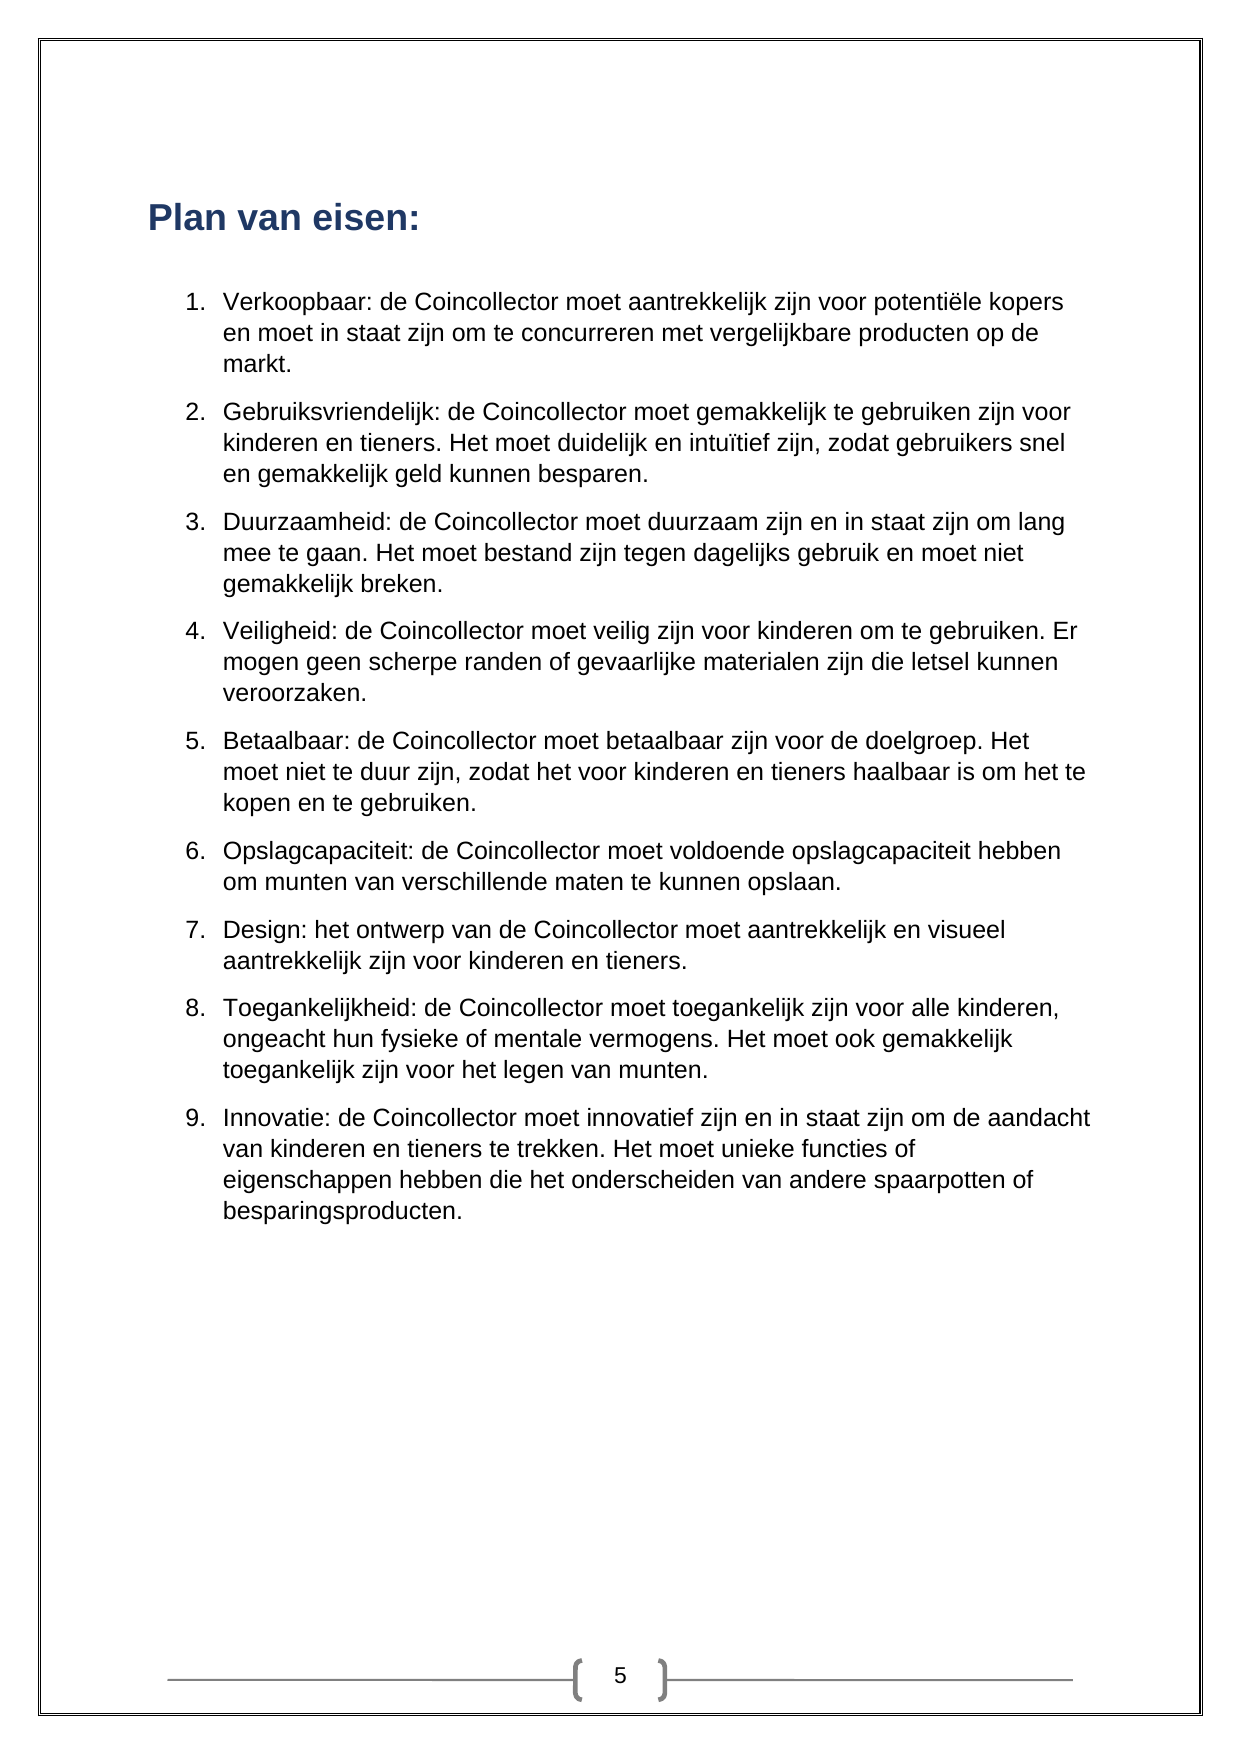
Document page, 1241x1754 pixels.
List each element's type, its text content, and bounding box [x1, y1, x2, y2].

list Innovatie: de Coincollector moet innovatief zijn en in staat zijn om de aandacht van kinderen en tieners te trekken. Het moet unieke functies of eigenschappen hebben die het onderscheiden van andere spaarpotten of besparingsproducten. [185, 1103, 1093, 1225]
list Duurzaamheid: de Coincollector moet duurzaam zijn en in staat zijn om lang mee te gaan. Het moet bestand zijn tegen dagelijks gebruik en moet niet gemakkelijk breken. [185, 507, 1093, 597]
list Gebruiksvriendelijk: de Coincollector moet gemakkelijk te gebruiken zijn voor kinderen en tieners. Het moet duidelijk en intuïtief zijn, zodat gebruikers snel en gemakkelijk geld kunnen besparen. [185, 397, 1093, 488]
list Betaalbaar: de Coincollector moet betaalbaar zijn voor de doelgroep. Het moet niet te duur zijn, zodat het voor kinderen en tieners haalbaar is om het te kopen en te gebruiken. [185, 726, 1093, 817]
list Toegankelijkheid: de Coincollector moet toegankelijk zijn voor alle kinderen, ongeacht hun fysieke of mentale vermogens. Het moet ook gemakkelijk toegankelijk zijn voor het legen van munten. [185, 993, 1093, 1084]
list Verkoopbaar: de Coincollector moet aantrekkelijk zijn voor potentiële kopers en moet in staat zijn om te concurreren met vergelijkbare producten op de markt. [185, 287, 1093, 378]
list Opslagcapaciteit: de Coincollector moet voldoende opslagcapaciteit hebben om munten van verschillende maten te kunnen opslaan. [185, 836, 1093, 896]
list Design: het ontwerp van de Coincollector moet aantrekkelijk en visueel aantrekkelijk zijn voor kinderen en tieners. [185, 915, 1093, 974]
list Veiligheid: de Coincollector moet veilig zijn voor kinderen om te gebruiken. Er mogen geen scherpe randen of gevaarlijke materialen zijn die letsel kunnen veroorzaken. [185, 616, 1093, 707]
subtitle Plan van eisen: [148, 195, 1093, 238]
